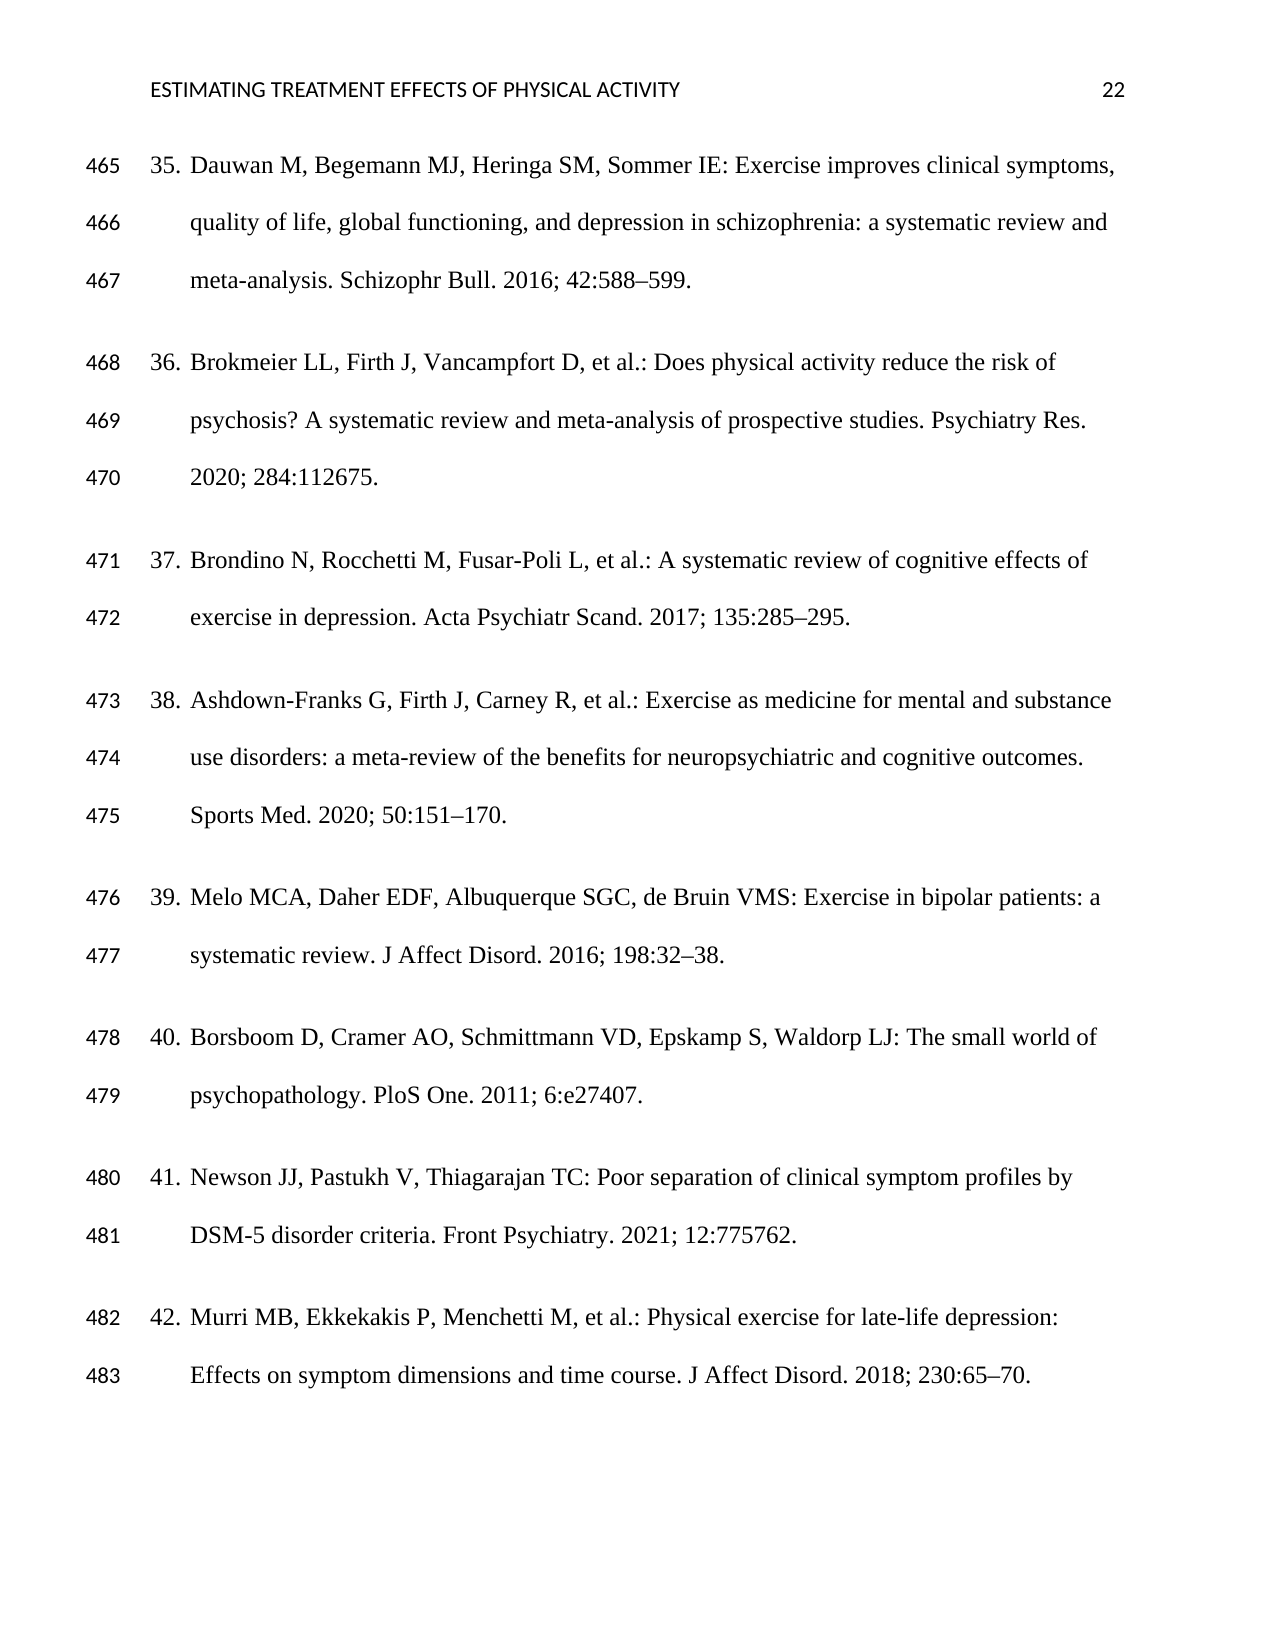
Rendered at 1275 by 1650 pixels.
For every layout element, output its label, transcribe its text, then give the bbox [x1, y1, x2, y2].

text 39. Melo MCA, Daher EDF, Albuquerque SGC, de Bruin VMS: Exercise in bipolar patients: a systematic review. J Affect Disord. 2016; 198:32–38. [150, 882, 1125, 969]
text 37. Brondino N, Rocchetti M, Fusar-Poli L, et al.: A systematic review of cognitive effects of exercise in depression. Acta Psychiatr Scand. 2017; 135:285–295. [150, 545, 1125, 631]
text 40. Borsboom D, Cramer AO, Schmittmann VD, Epskamp S, Waldorp LJ: The small world of psychopathology. PloS One. 2011; 6:e27407. [150, 1022, 1125, 1109]
text 41. Newson JJ, Pastukh V, Thiagarajan TC: Poor separation of clinical symptom profiles by DSM-5 disorder criteria. Front Psychiatry. 2021; 12:775762. [150, 1162, 1125, 1249]
text 38. Ashdown-Franks G, Firth J, Carney R, et al.: Exercise as medicine for mental and substance use disorders: a meta-review of the benefits for neuropsychiatric and cognitive outcomes. Sports Med. 2020; 50:151–170. [150, 685, 1125, 829]
